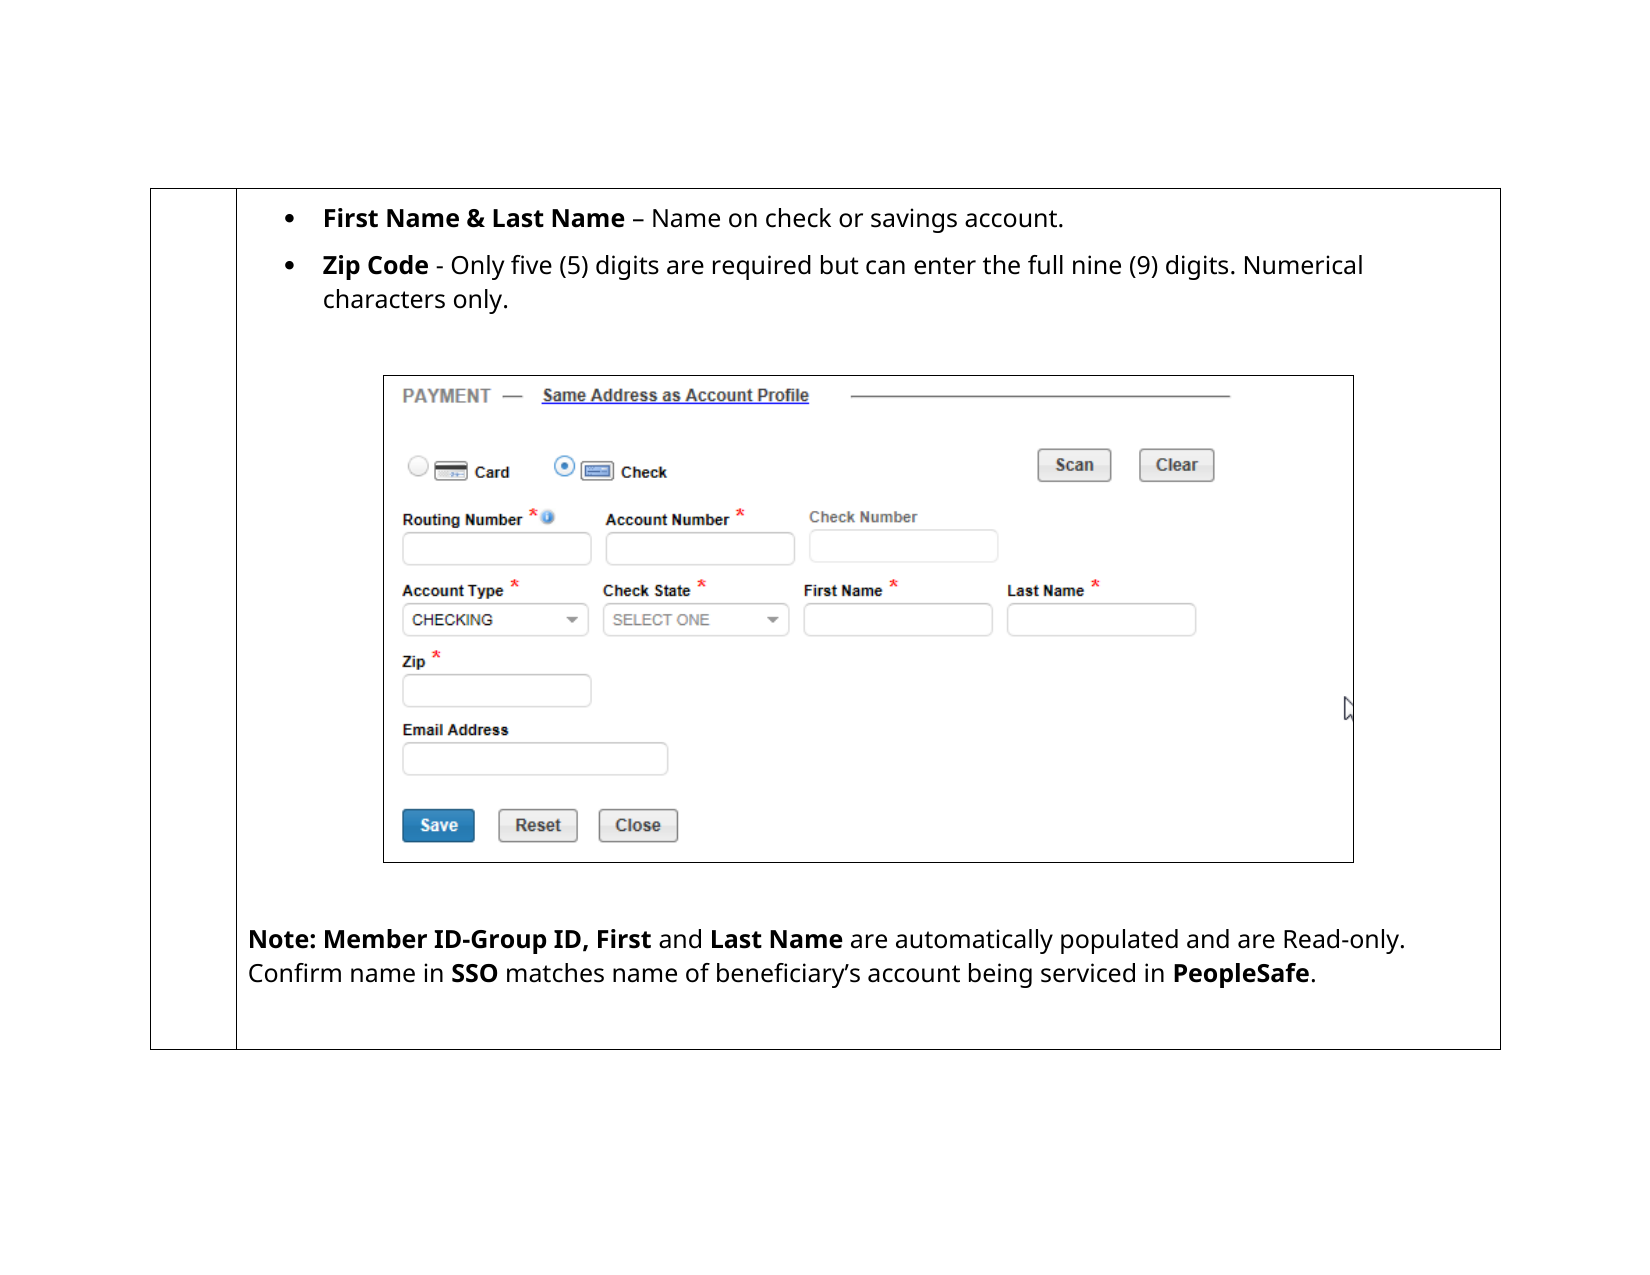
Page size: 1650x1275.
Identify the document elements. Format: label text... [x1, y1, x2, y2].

table_cell 5 [151, 189, 236, 1048]
picture [384, 376, 1353, 862]
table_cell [237, 189, 1500, 1048]
